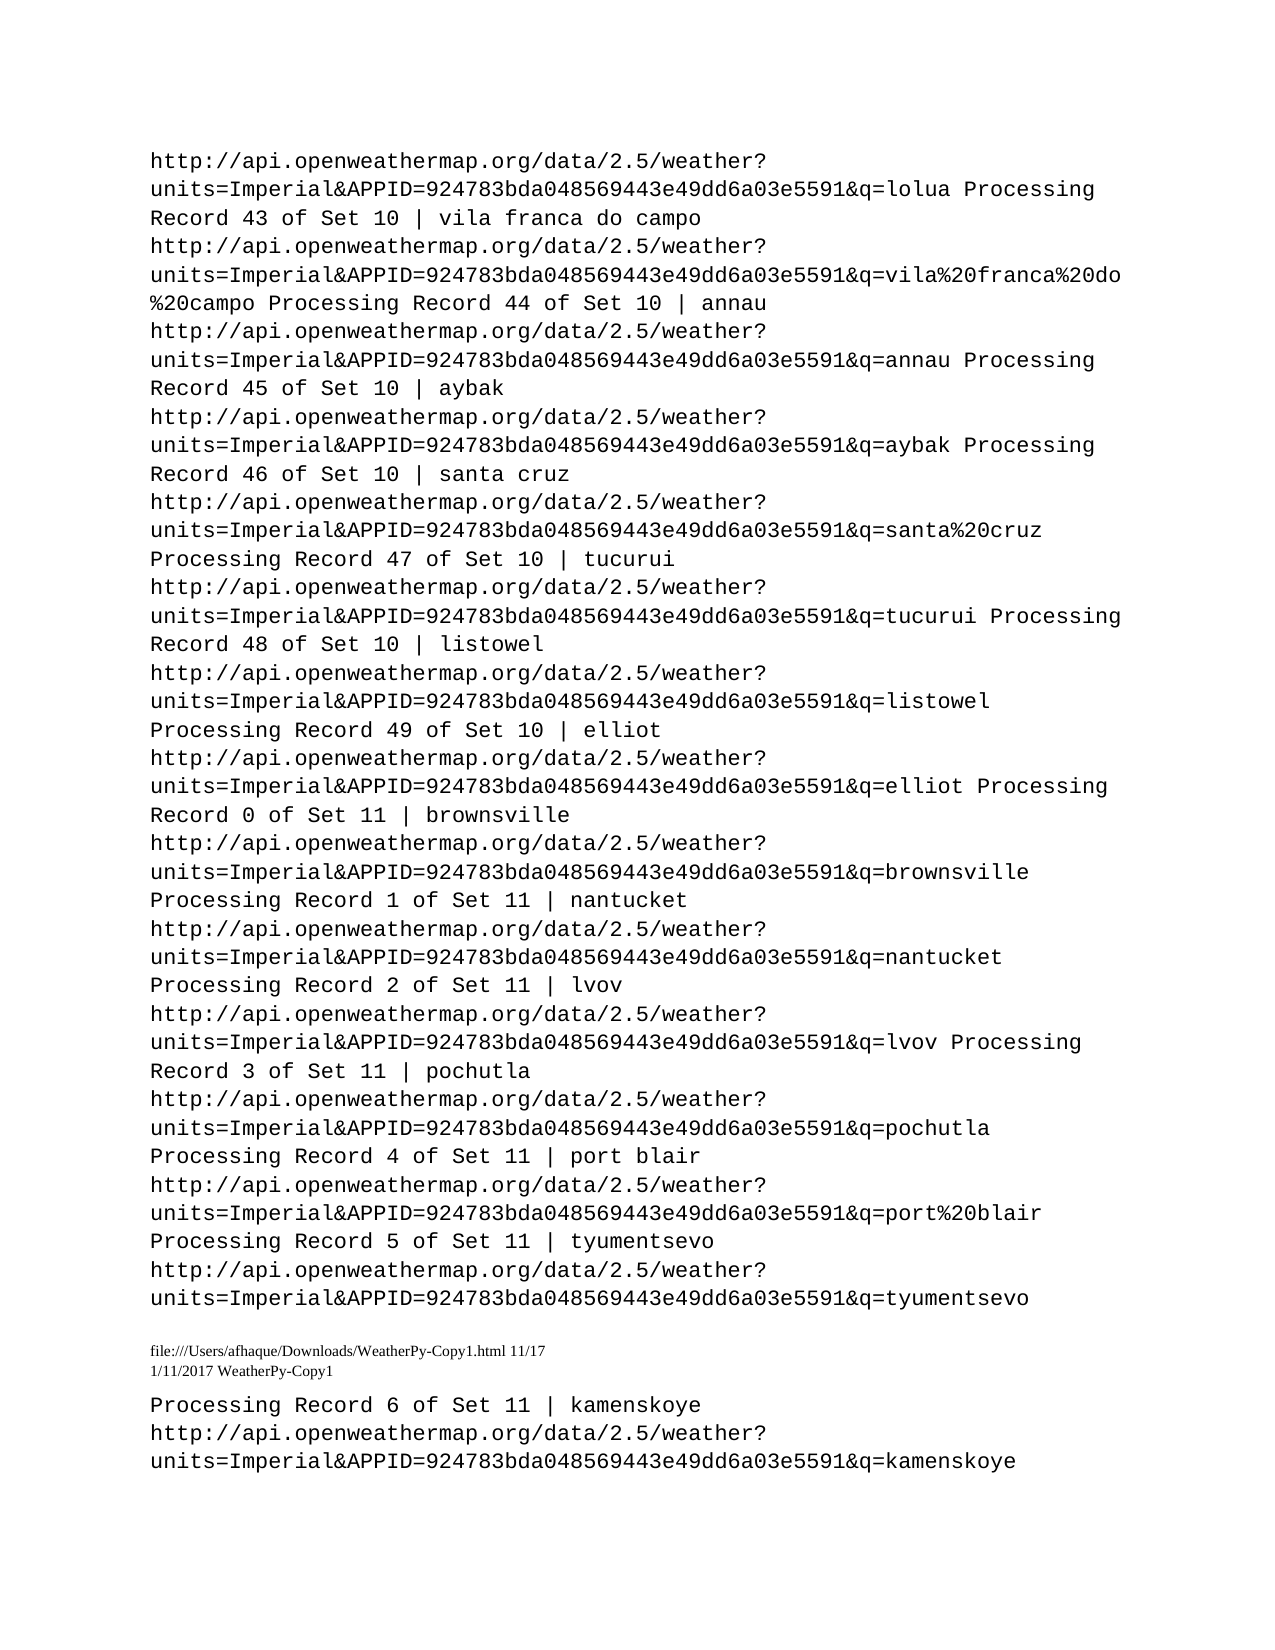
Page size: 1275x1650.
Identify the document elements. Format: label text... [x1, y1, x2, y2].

text 1/11/2017 WeatherPy-Copy1 [150, 1362, 1125, 1380]
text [150, 150, 1125, 1312]
text file:///Users/afhaque/Downloads/WeatherPy-Copy1.html 11/17 [150, 1341, 1125, 1359]
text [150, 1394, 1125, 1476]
